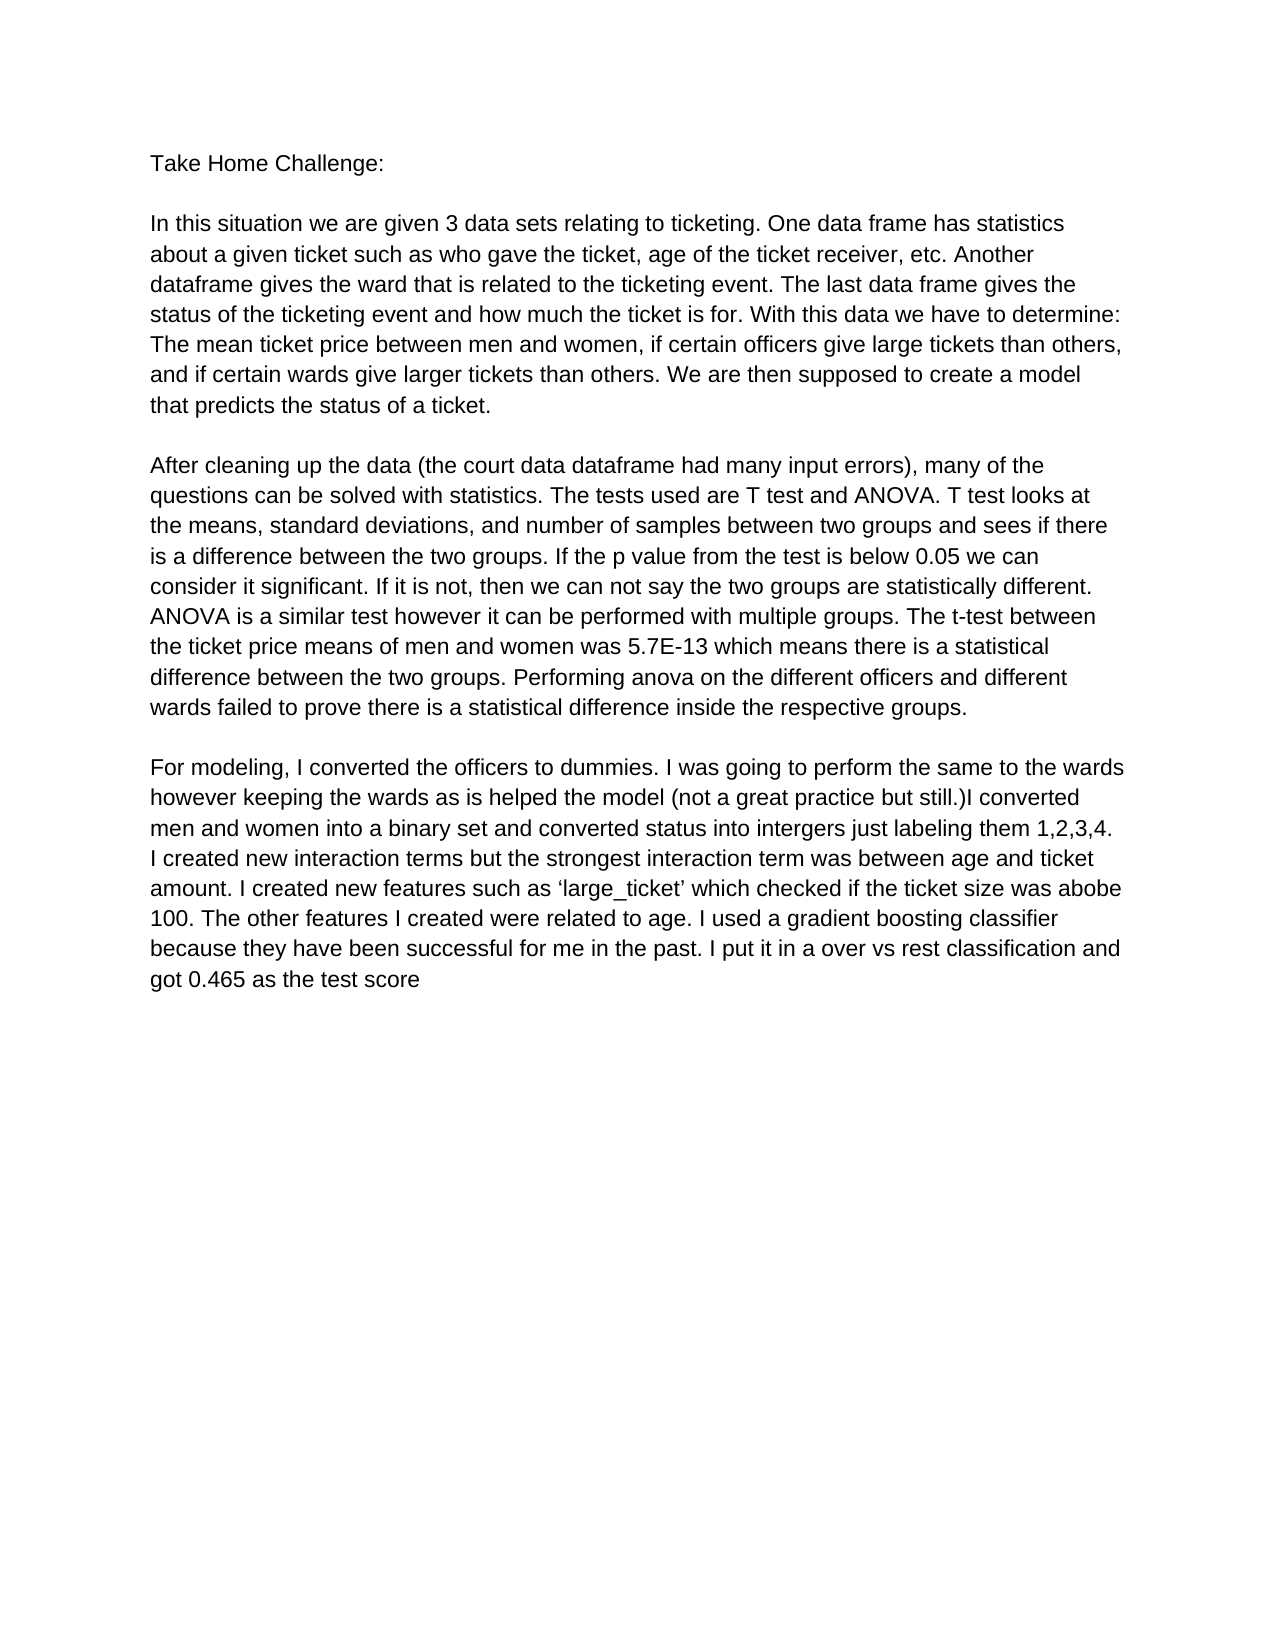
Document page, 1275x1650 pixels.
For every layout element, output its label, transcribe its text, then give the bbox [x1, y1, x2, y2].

text For modeling, I converted the officers to dummies. I was going to perform the same to the wards however keeping the wards as is helped the model (not a great practice but still.)I converted men and women into a binary set and converted status into intergers just labeling them 1,2,3,4. I created new interaction terms but the strongest interaction term was between age and ticket amount. I created new features such as ‘large_ticket’ which checked if the ticket size was abobe 100. The other features I created were related to age. I used a gradient boosting classifier because they have been successful for me in the past. I put it in a over vs rest classification and got 0.465 as the test score [150, 754, 1125, 992]
text Take Home Challenge: [150, 150, 1125, 176]
text After cleaning up the data (the court data dataframe had many input errors), many of the questions can be solved with statistics. The tests used are T test and ANOVA. T test looks at the means, standard deviations, and number of samples between two groups and sees if there is a difference between the two groups. If the p value from the test is below 0.05 we can consider it significant. If it is not, then we can not say the two groups are statistically different. ANOVA is a similar test however it can be performed with multiple groups. The t-test between the ticket price means of men and women was 5.7E-13 which means there is a statistical difference between the two groups. Performing anova on the different officers and different wards failed to prove there is a statistical difference inside the respective groups. [150, 452, 1125, 720]
text In this situation we are given 3 data sets relating to ticketing. One data frame has statistics about a given ticket such as who gave the ticket, age of the ticket receiver, etc. Another dataframe gives the ward that is related to the ticketing event. The last data frame gives the status of the ticketing event and how much the ticket is for. With this data we have to determine: The mean ticket price between men and women, if certain officers give large tickets than others, and if certain wards give larger tickets than others. We are then supposed to create a model that predicts the status of a ticket. [150, 210, 1125, 418]
